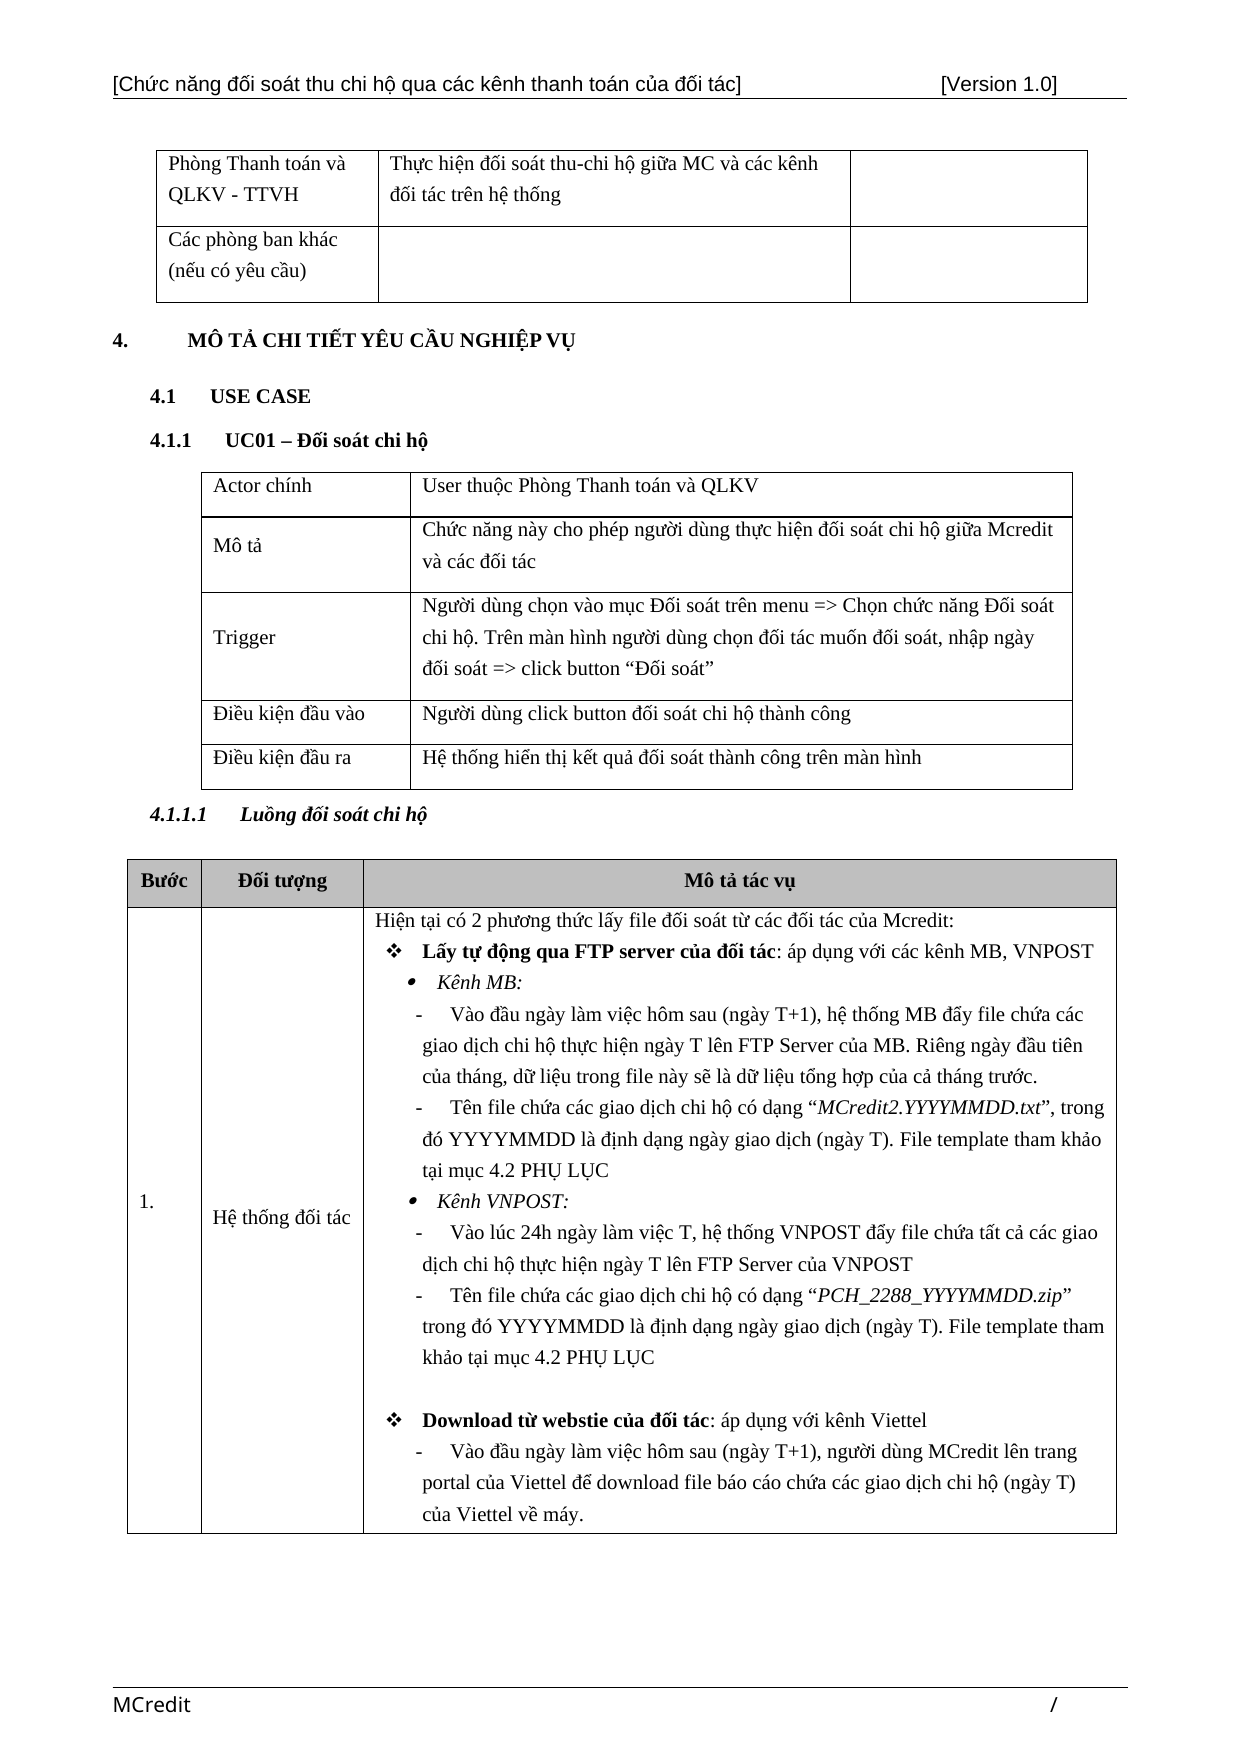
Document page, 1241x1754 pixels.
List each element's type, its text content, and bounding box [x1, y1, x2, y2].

table_cell Mô tả [202, 518, 410, 592]
table_cell [128, 908, 201, 1533]
table_cell Người dùng click button đối soát chi hộ thành công [411, 701, 1072, 744]
table_header Bước [128, 860, 201, 907]
table_cell Các phòng ban khác (nếu có yêu cầu) [157, 227, 378, 302]
table_cell [379, 227, 850, 302]
table_header User thuộc Phòng Thanh toán và QLKV [411, 473, 1072, 516]
table_cell Hệ thống hiển thị kết quả đối soát thành công trên màn hình [411, 745, 1072, 789]
table_header Mô tả tác vụ [364, 860, 1116, 907]
table_cell Điều kiện đầu ra [202, 745, 410, 789]
table_cell Phòng Thanh toán và QLKV - TTVH [157, 151, 378, 226]
table_cell Điều kiện đầu vào [202, 701, 410, 744]
table_cell [851, 151, 1087, 226]
table_cell Hệ thống đối tác [202, 908, 363, 1533]
table_cell Hiện tại có 2 phương thức lấy file đối soát từ các đối tác của Mcredit: Lấy tự động qua FTP server của đối tác: áp dụng với các kênh MB, VNPOST Kênh MB: Vào đầu ngày làm việc hôm sau (ngày T+1), hệ thống MB đẩy file chứa các giao dịch chi hộ thực hiện ngày T lên FTP Server của MB. Riêng ngày đầu tiên của tháng, dữ liệu trong file này sẽ là dữ liệu tổng hợp của cả tháng trước. Tên file chứa các giao dịch chi hộ có dạng “MCredit2.YYYYMMDD.txt”, trong đó YYYYMMDD là định dạng ngày giao dịch (ngày T). File template tham khảo tại mục 4.2 PHỤ LỤC Kênh VNPOST: Vào lúc 24h ngày làm việc T, hệ thống VNPOST đẩy file chứa tất cả các giao dịch chi hộ thực hiện ngày T lên FTP Server của VNPOST Tên file chứa các giao dịch chi hộ có dạng “PCH_2288_YYYYMMDD.zip” trong đó YYYYMMDD là định dạng ngày giao dịch (ngày T). File template tham khảo tại mục 4.2 PHỤ LỤC Download từ webstie của đối tác: áp dụng với kênh Viettel Vào đầu ngày làm việc hôm sau (ngày T+1), người dùng MCredit lên trang portal của Viettel để download file báo cáo chứa các giao dịch chi hộ (ngày T) của Viettel về máy. [364, 908, 1116, 1533]
subtitle USE CASE [150, 384, 1128, 408]
table_cell Thực hiện đối soát thu-chi hộ giữa MC và các kênh đối tác trên hệ thống [379, 151, 850, 226]
table_cell Chức năng này cho phép người dùng thực hiện đối soát chi hộ giữa Mcredit và các đối tác [411, 518, 1072, 592]
subtitle Luồng đối soát chi hộ [150, 802, 1128, 826]
table_cell [851, 227, 1087, 302]
subtitle Mô tả chi tiết yêu cầu nghiệp vụ [112, 328, 1128, 352]
table_cell Người dùng chọn vào mục Đối soát trên menu => Chọn chức năng Đối soát chi hộ. Trên màn hình người dùng chọn đối tác muốn đối soát, nhập ngày đối soát => click button “Đối soát” [411, 593, 1072, 699]
table_header Actor chính [202, 473, 410, 516]
table_header Đối tượng [202, 860, 363, 907]
subtitle UC01 – Đối soát chi hộ [150, 428, 1128, 452]
table_cell Trigger [202, 593, 410, 699]
